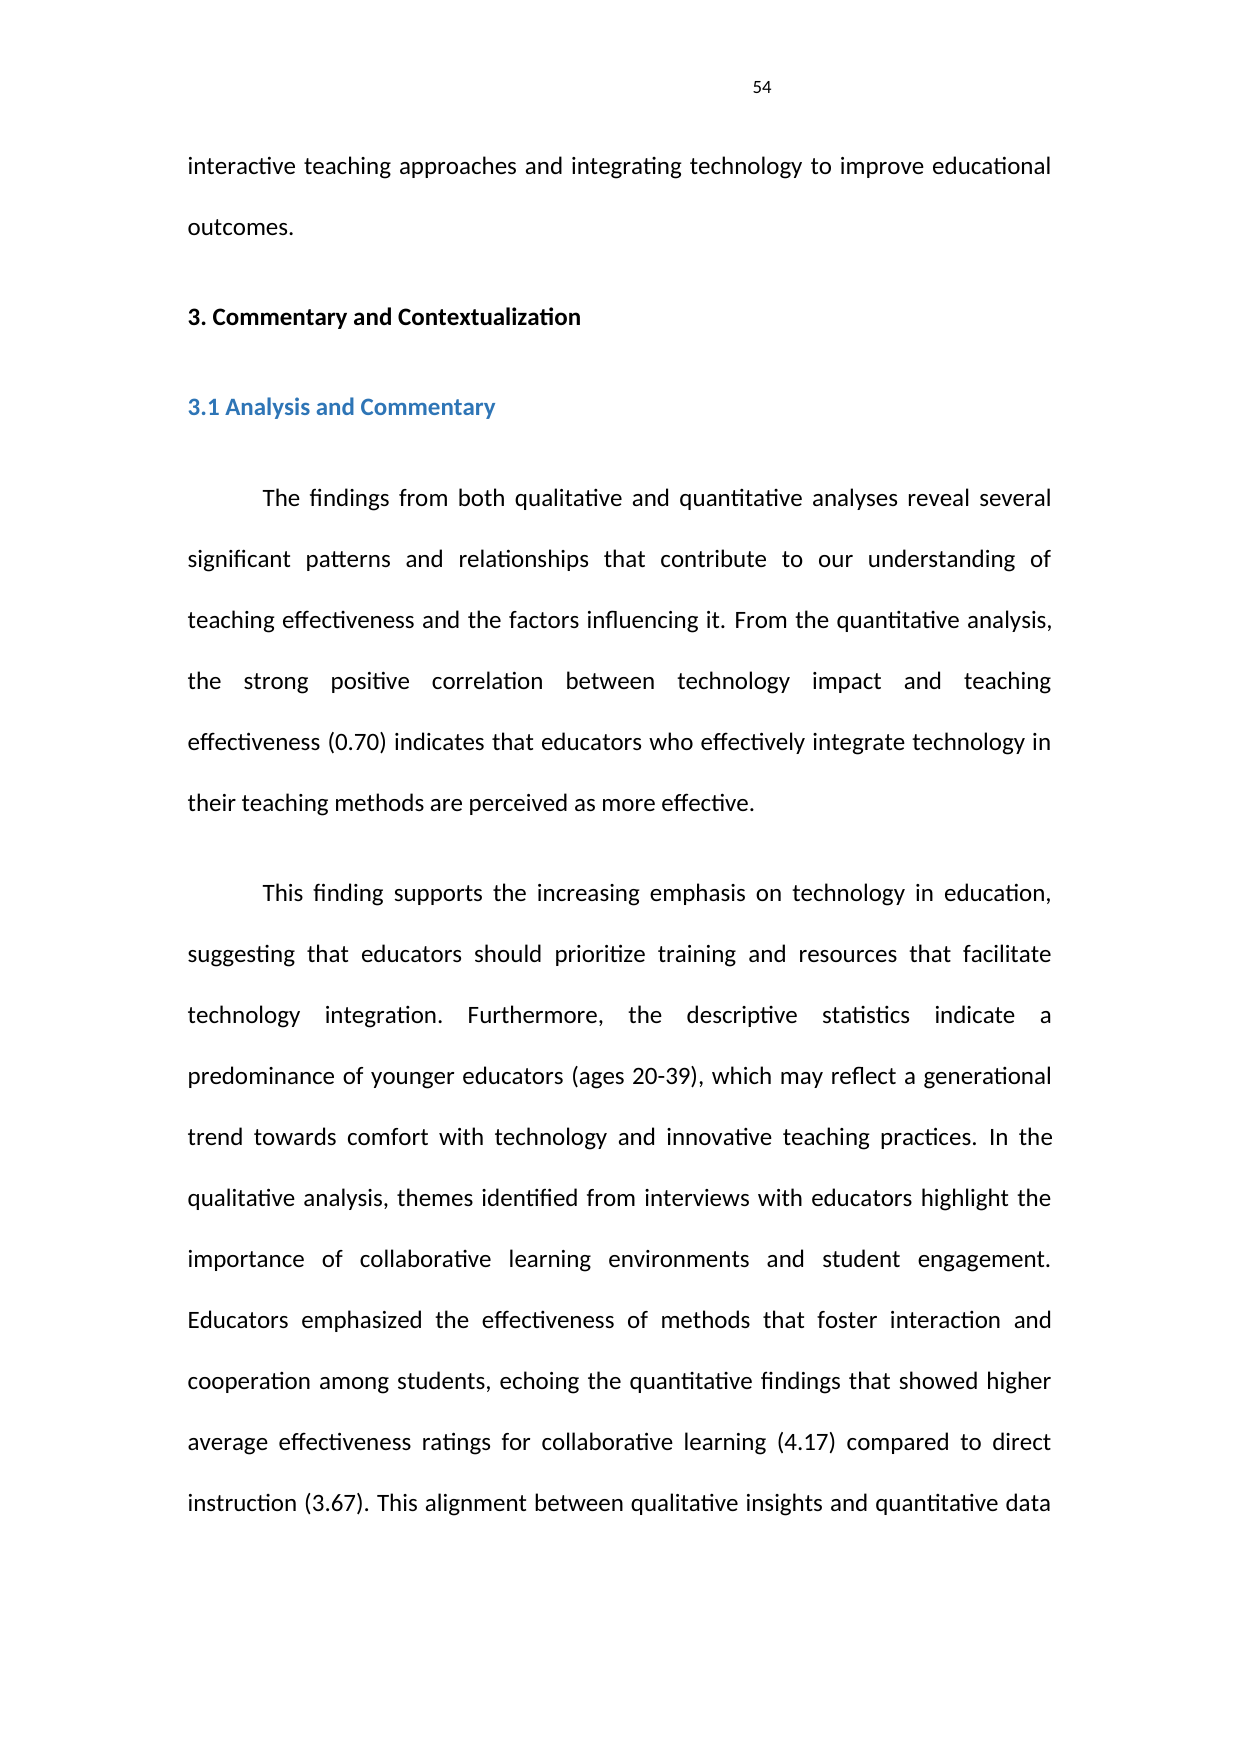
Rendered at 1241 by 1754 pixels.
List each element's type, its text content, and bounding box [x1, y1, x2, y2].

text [187, 150, 1053, 242]
text 3.1 Analysis and Commentary [187, 391, 1053, 422]
text 3. Commentary and Contextualization [187, 301, 1053, 332]
text The findings from both qualitative and quantitative analyses reveal several significant patterns and relationships that contribute to our understanding of teaching effectiveness and the factors influencing it. From the quantitative analysis, the strong positive correlation between technology impact and teaching effectiveness (0.70) indicates that educators who effectively integrate technology in their teaching methods are perceived as more effective. [187, 482, 1053, 817]
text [187, 877, 1053, 1518]
